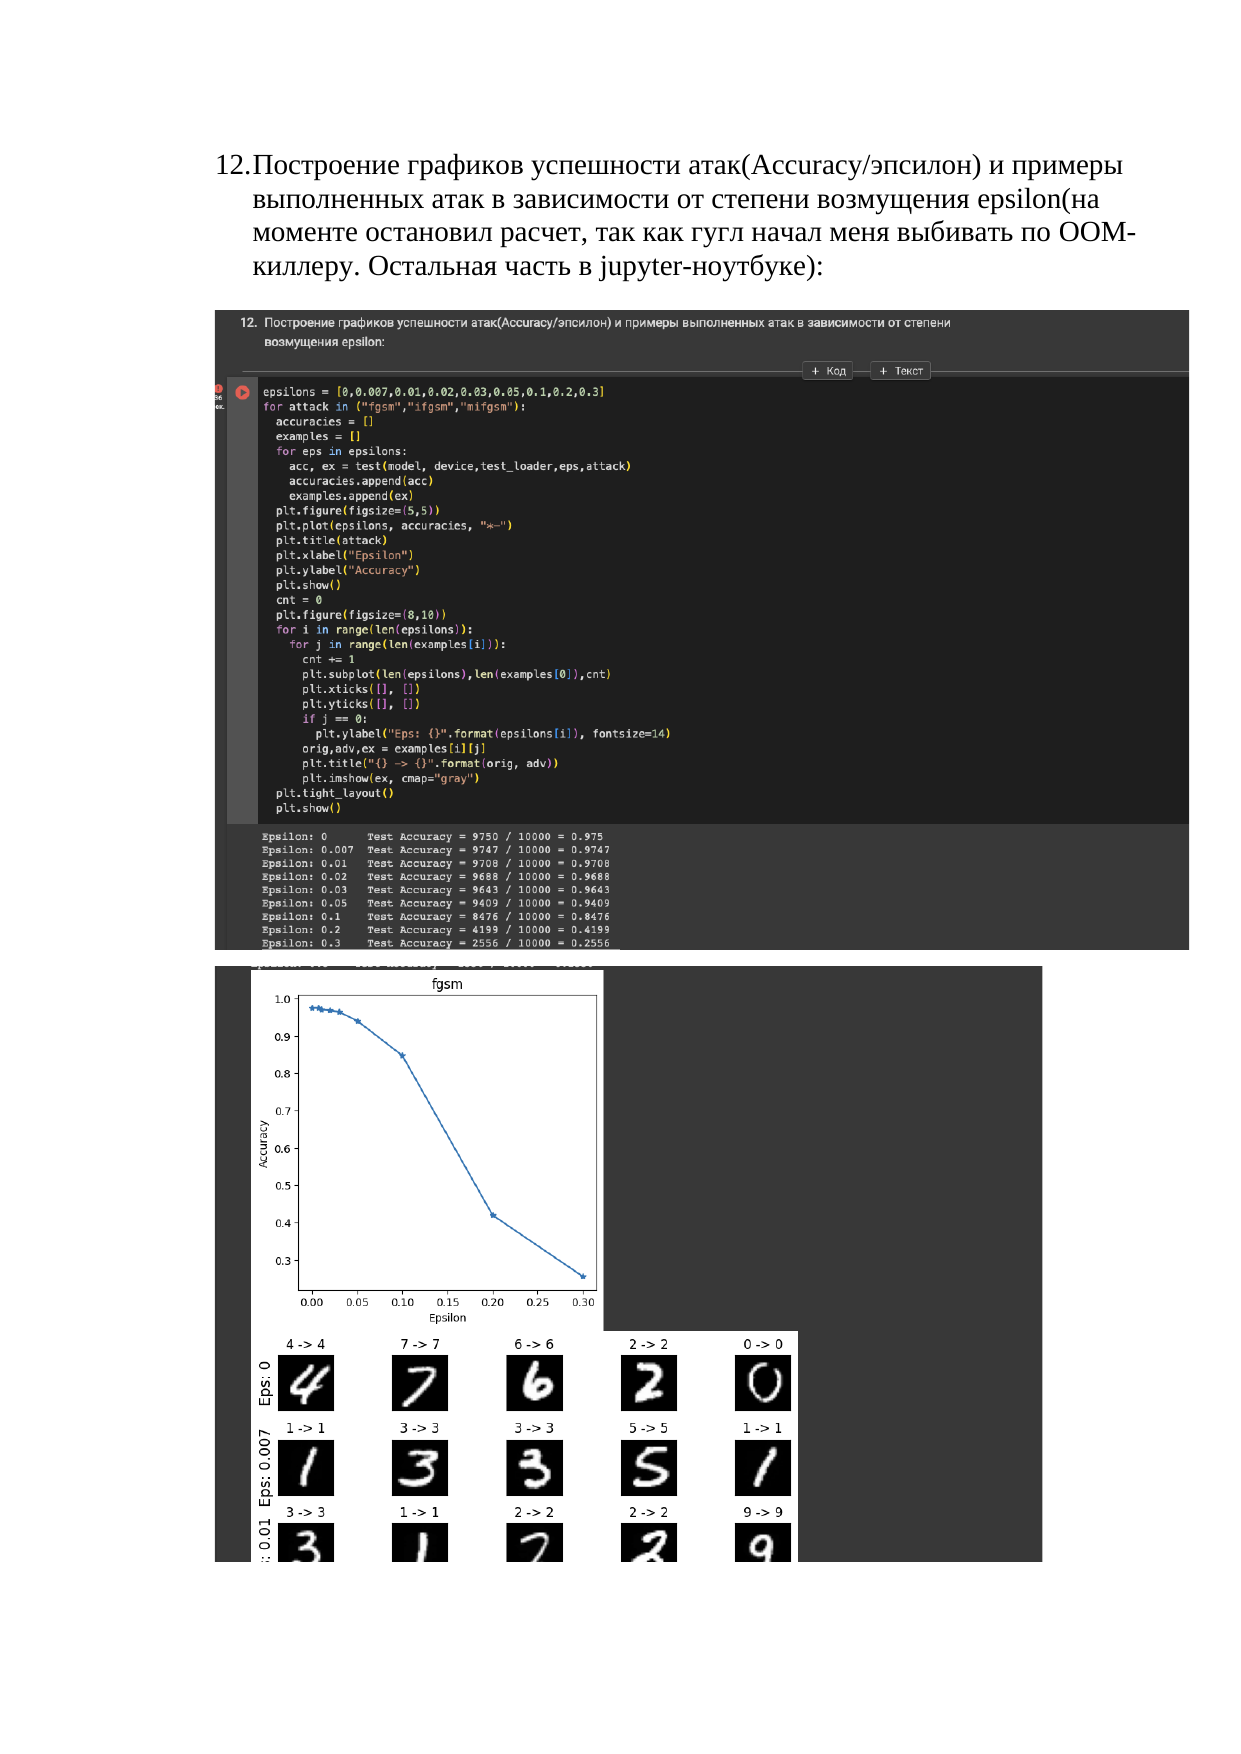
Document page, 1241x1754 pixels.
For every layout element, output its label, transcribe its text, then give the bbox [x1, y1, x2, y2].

picture [214, 966, 1043, 1562]
picture [214, 310, 1190, 950]
list Построение графиков успешности атак(Accuracy/эпсилон) и примеры выполненных атак в зависимости от степени возмущения epsilon(на моменте остановил расчет, так как гугл начал меня выбивать по OOM-киллеру. Остальная часть в jupyter-ноутбуке): [215, 147, 1152, 281]
